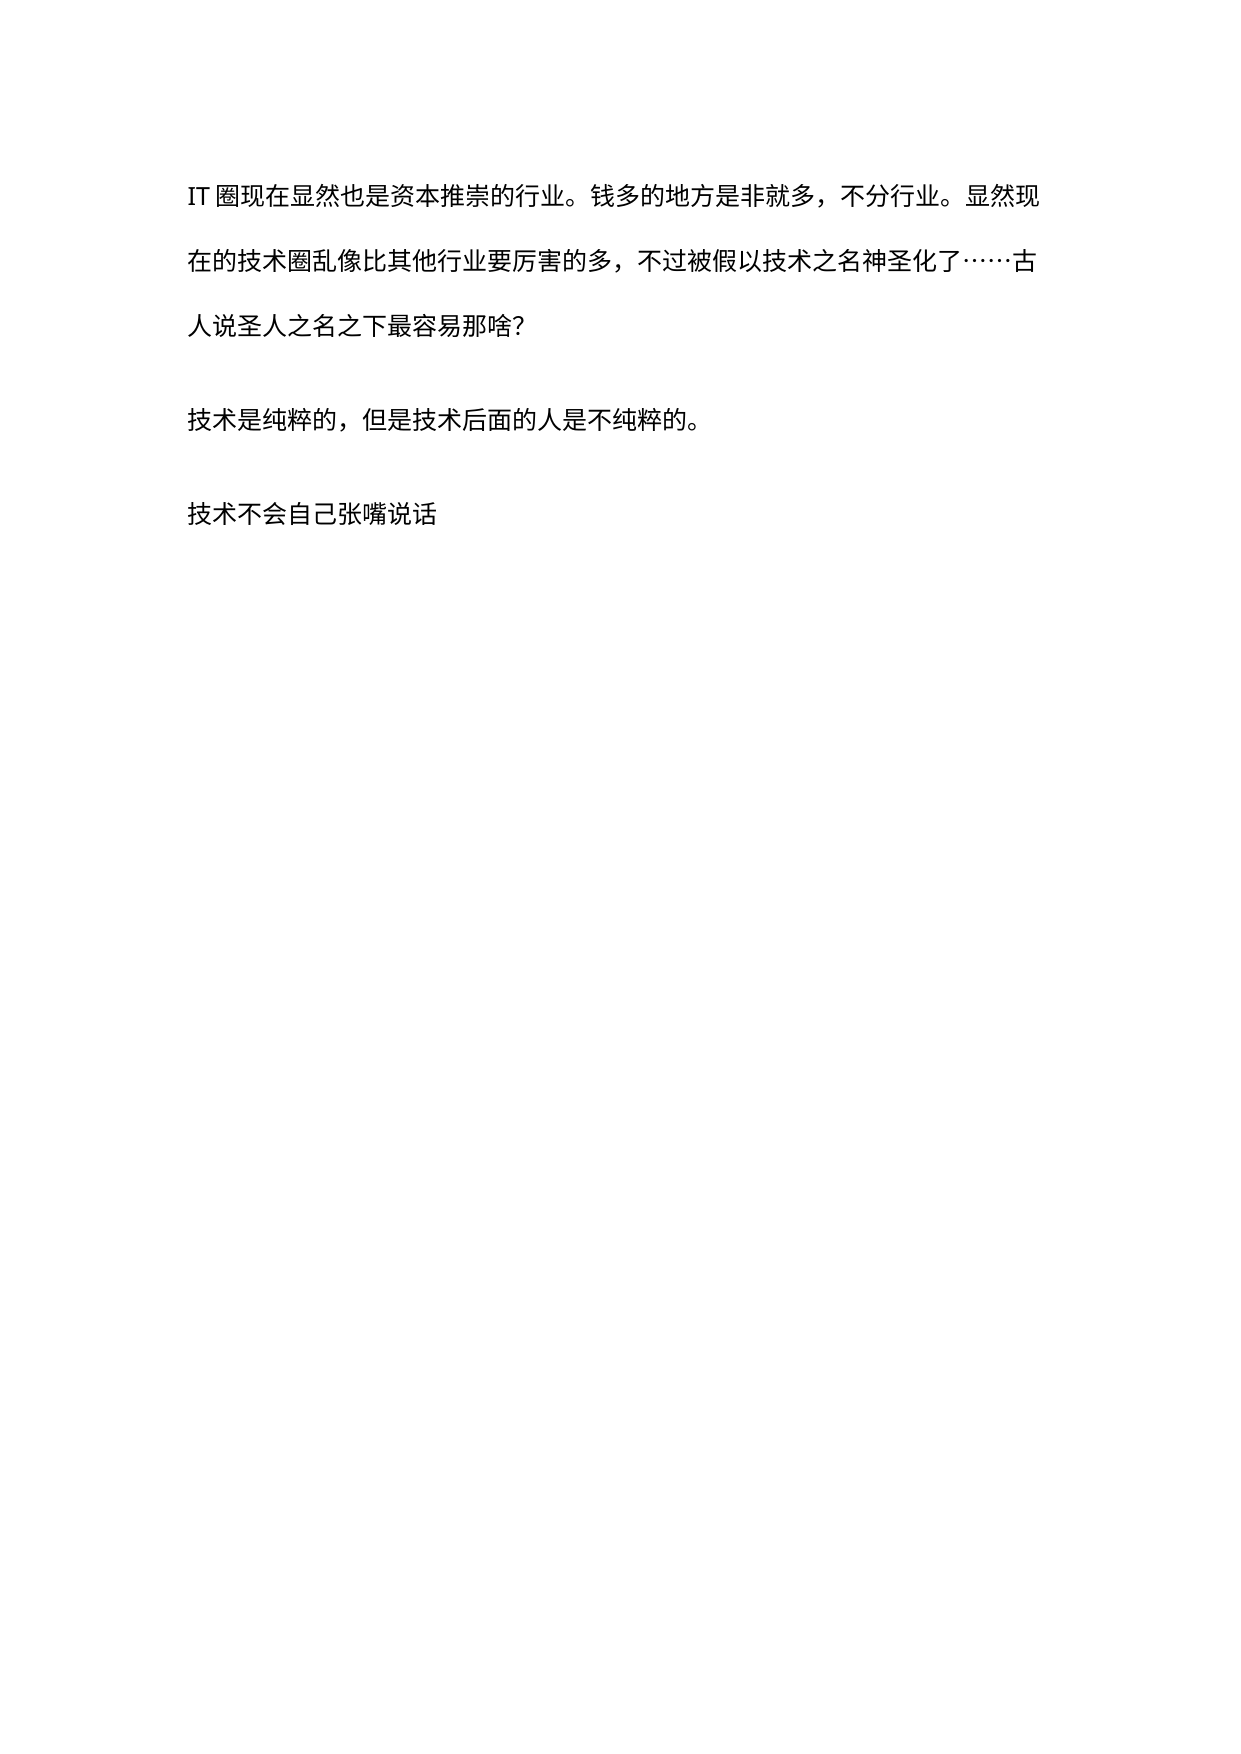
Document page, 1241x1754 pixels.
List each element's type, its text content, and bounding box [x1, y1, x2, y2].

text 技术不会自己张嘴说话 [187, 480, 1053, 545]
text IT圈现在显然也是资本推崇的行业。钱多的地方是非就多，不分行业。显然现在的技术圈乱像比其他行业要厉害的多，不过被假以技术之名神圣化了……古人说圣人之名之下最容易那啥？ [187, 162, 1053, 357]
text 技术是纯粹的，但是技术后面的人是不纯粹的。 [187, 386, 1053, 451]
